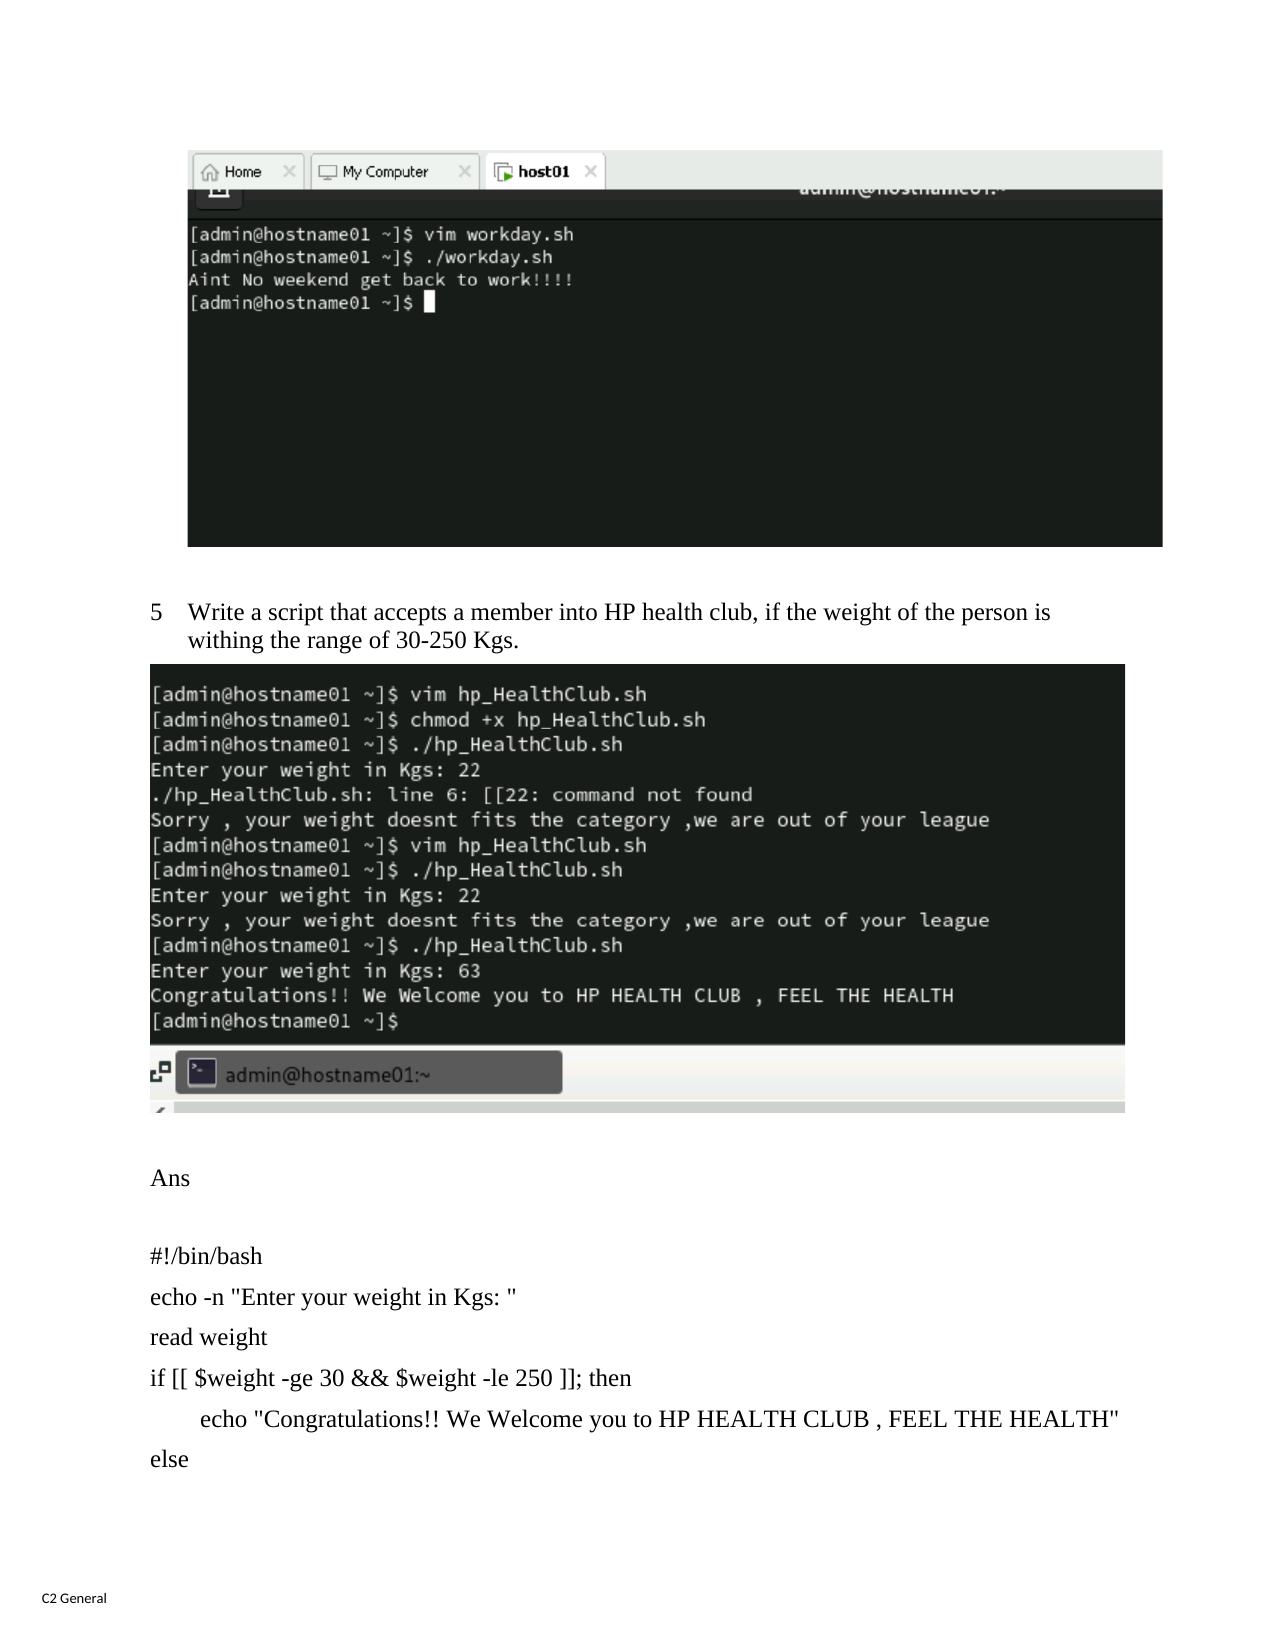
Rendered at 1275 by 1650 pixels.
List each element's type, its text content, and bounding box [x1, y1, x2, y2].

list Write a script that accepts a member into HP health club, if the weight of the person is withing the range of 30-250 Kgs. [150, 597, 1125, 654]
text else [150, 1444, 1125, 1473]
picture [187, 150, 1163, 547]
text if [[ $weight -ge 30 && $weight -le 250 ]]; then [150, 1363, 1125, 1392]
text Ans [150, 1163, 1125, 1191]
text echo -n "Enter your weight in Kgs: " [150, 1282, 1125, 1310]
text read weight [150, 1322, 1125, 1351]
text echo "Congratulations!! We Welcome you to HP HEALTH CLUB , FEEL THE HEALTH" [150, 1404, 1125, 1433]
picture [150, 664, 1125, 1113]
text #!/bin/bash [150, 1241, 1125, 1270]
